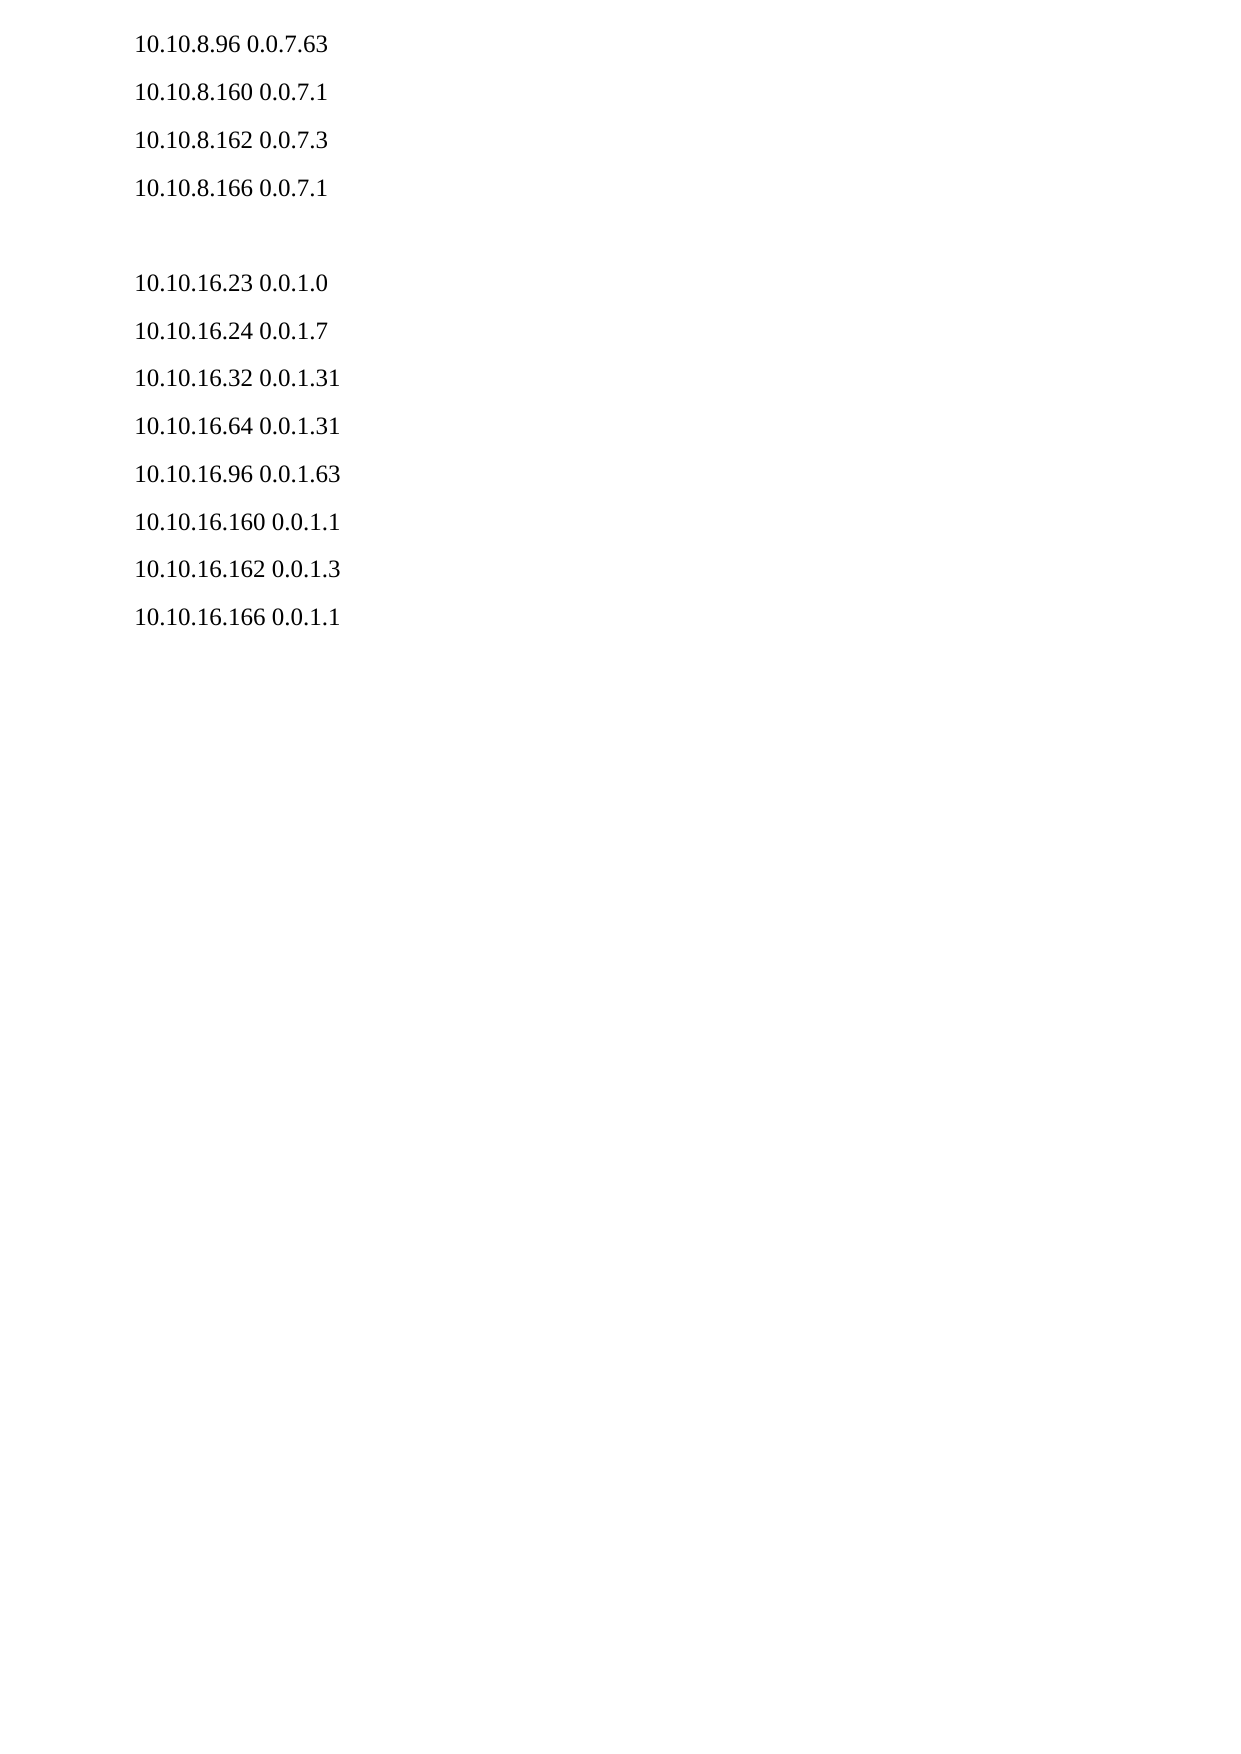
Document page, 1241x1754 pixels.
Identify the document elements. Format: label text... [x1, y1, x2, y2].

text 10.10.16.166 0.0.1.1 [134, 602, 1181, 631]
text 10.10.8.96 0.0.7.63 [134, 29, 1181, 58]
text 10.10.16.160 0.0.1.1 [134, 507, 1181, 535]
text 10.10.16.64 0.0.1.31 [134, 411, 1181, 440]
text 10.10.8.162 0.0.7.3 [134, 125, 1181, 154]
text 10.10.16.96 0.0.1.63 [134, 459, 1181, 488]
text 10.10.16.162 0.0.1.3 [134, 554, 1181, 583]
text 10.10.8.166 0.0.7.1 [134, 173, 1181, 201]
text 10.10.16.24 0.0.1.7 [134, 316, 1181, 344]
text 10.10.16.32 0.0.1.31 [134, 363, 1181, 392]
text 10.10.16.23 0.0.1.0 [134, 268, 1181, 297]
text 10.10.8.160 0.0.7.1 [134, 77, 1181, 106]
